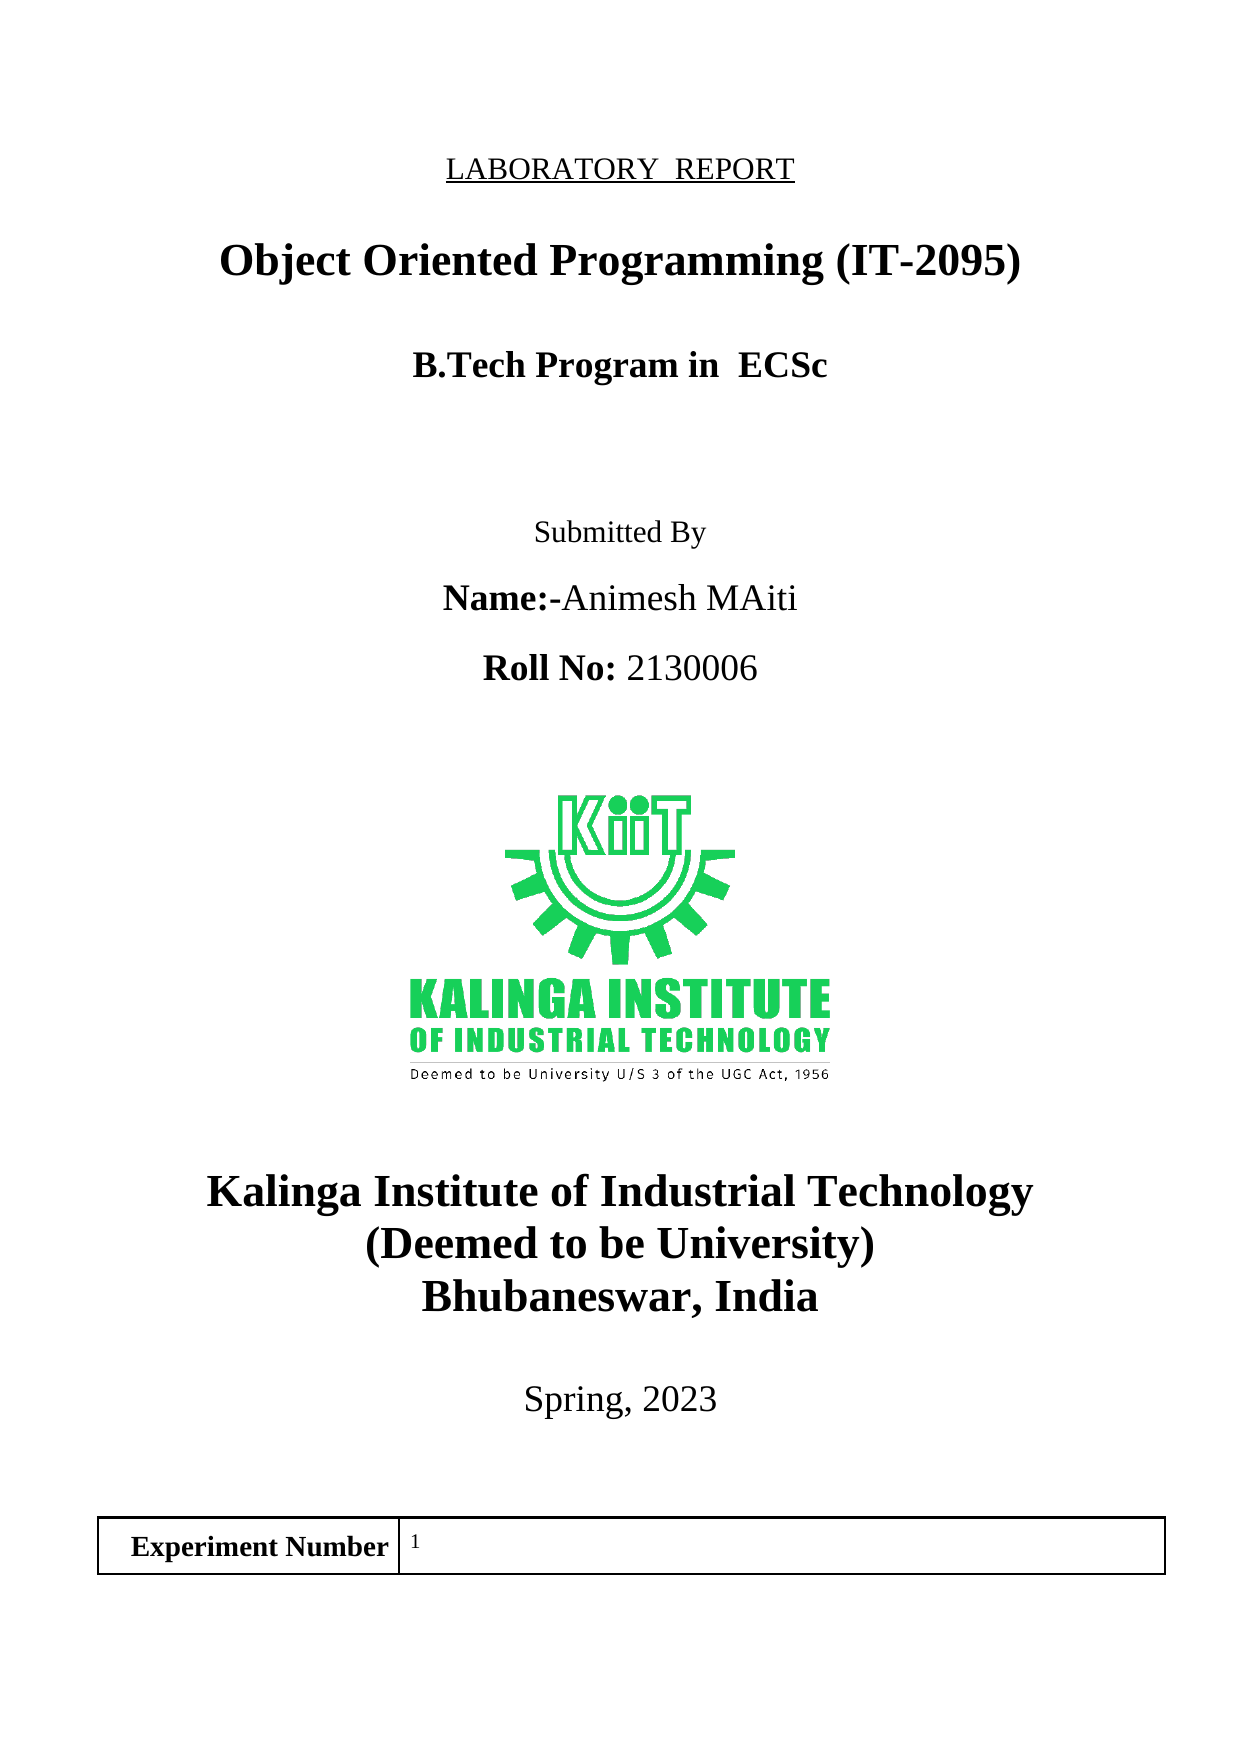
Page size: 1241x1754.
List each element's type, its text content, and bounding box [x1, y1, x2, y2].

text LABORATORY REPORT [187, 150, 1053, 186]
table_header Experiment Number [99, 1519, 398, 1573]
picture [395, 777, 845, 1096]
text Spring, 2023 [187, 1376, 1053, 1419]
text Kalinga Institute of Industrial Technology [187, 1163, 1053, 1216]
text Submitted By [187, 513, 1053, 549]
text Object Oriented Programming (IT-2095) [187, 232, 1053, 285]
text B.Tech Program in ECSc [187, 343, 1053, 386]
text Roll No: 2130006 [187, 645, 1053, 688]
text (Deemed to be University) [187, 1216, 1053, 1268]
text Bhubaneswar, India [187, 1268, 1053, 1321]
text Name:-Animesh MAiti [187, 575, 1053, 618]
table_header 1 [400, 1519, 1164, 1573]
